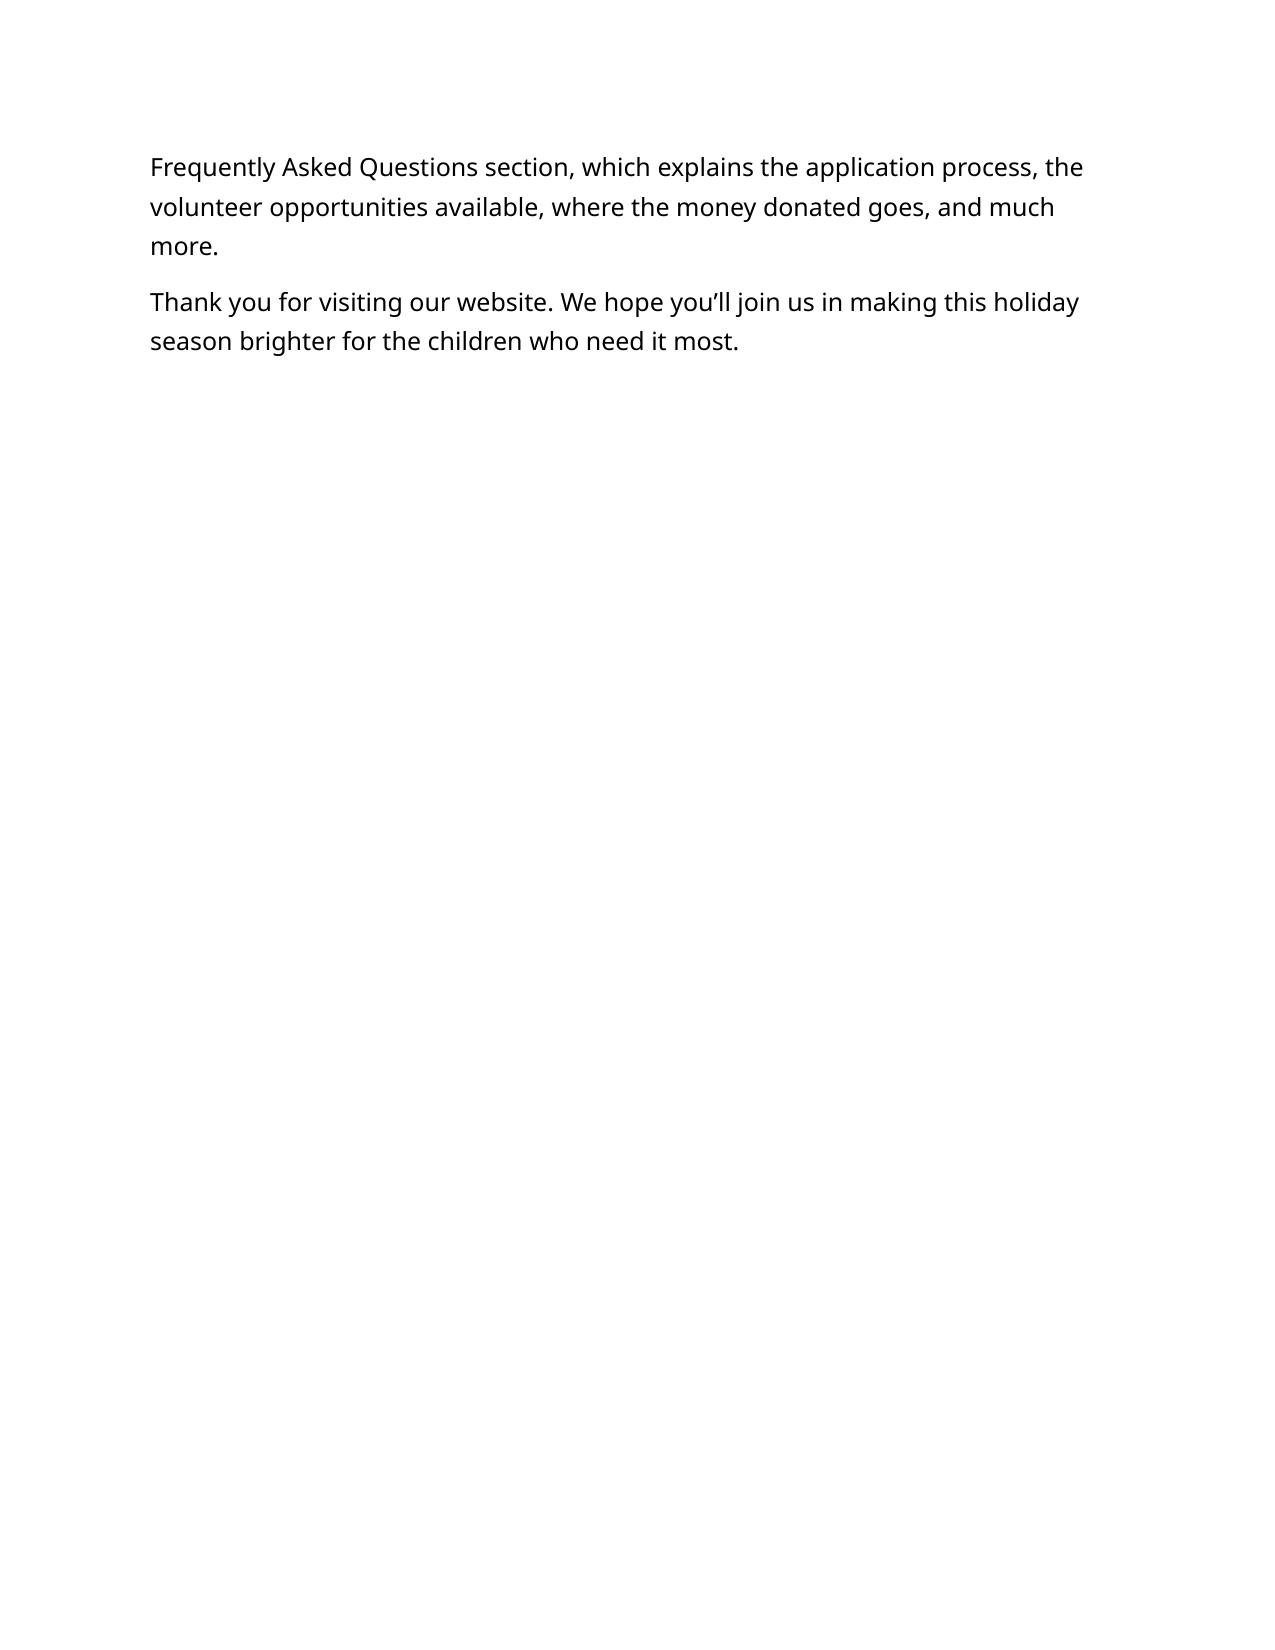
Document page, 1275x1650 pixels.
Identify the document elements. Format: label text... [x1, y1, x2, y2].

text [150, 150, 1125, 262]
text Thank you for visiting our website. We hope you’ll join us in making this holiday season brighter for the children who need it most. [150, 284, 1125, 357]
